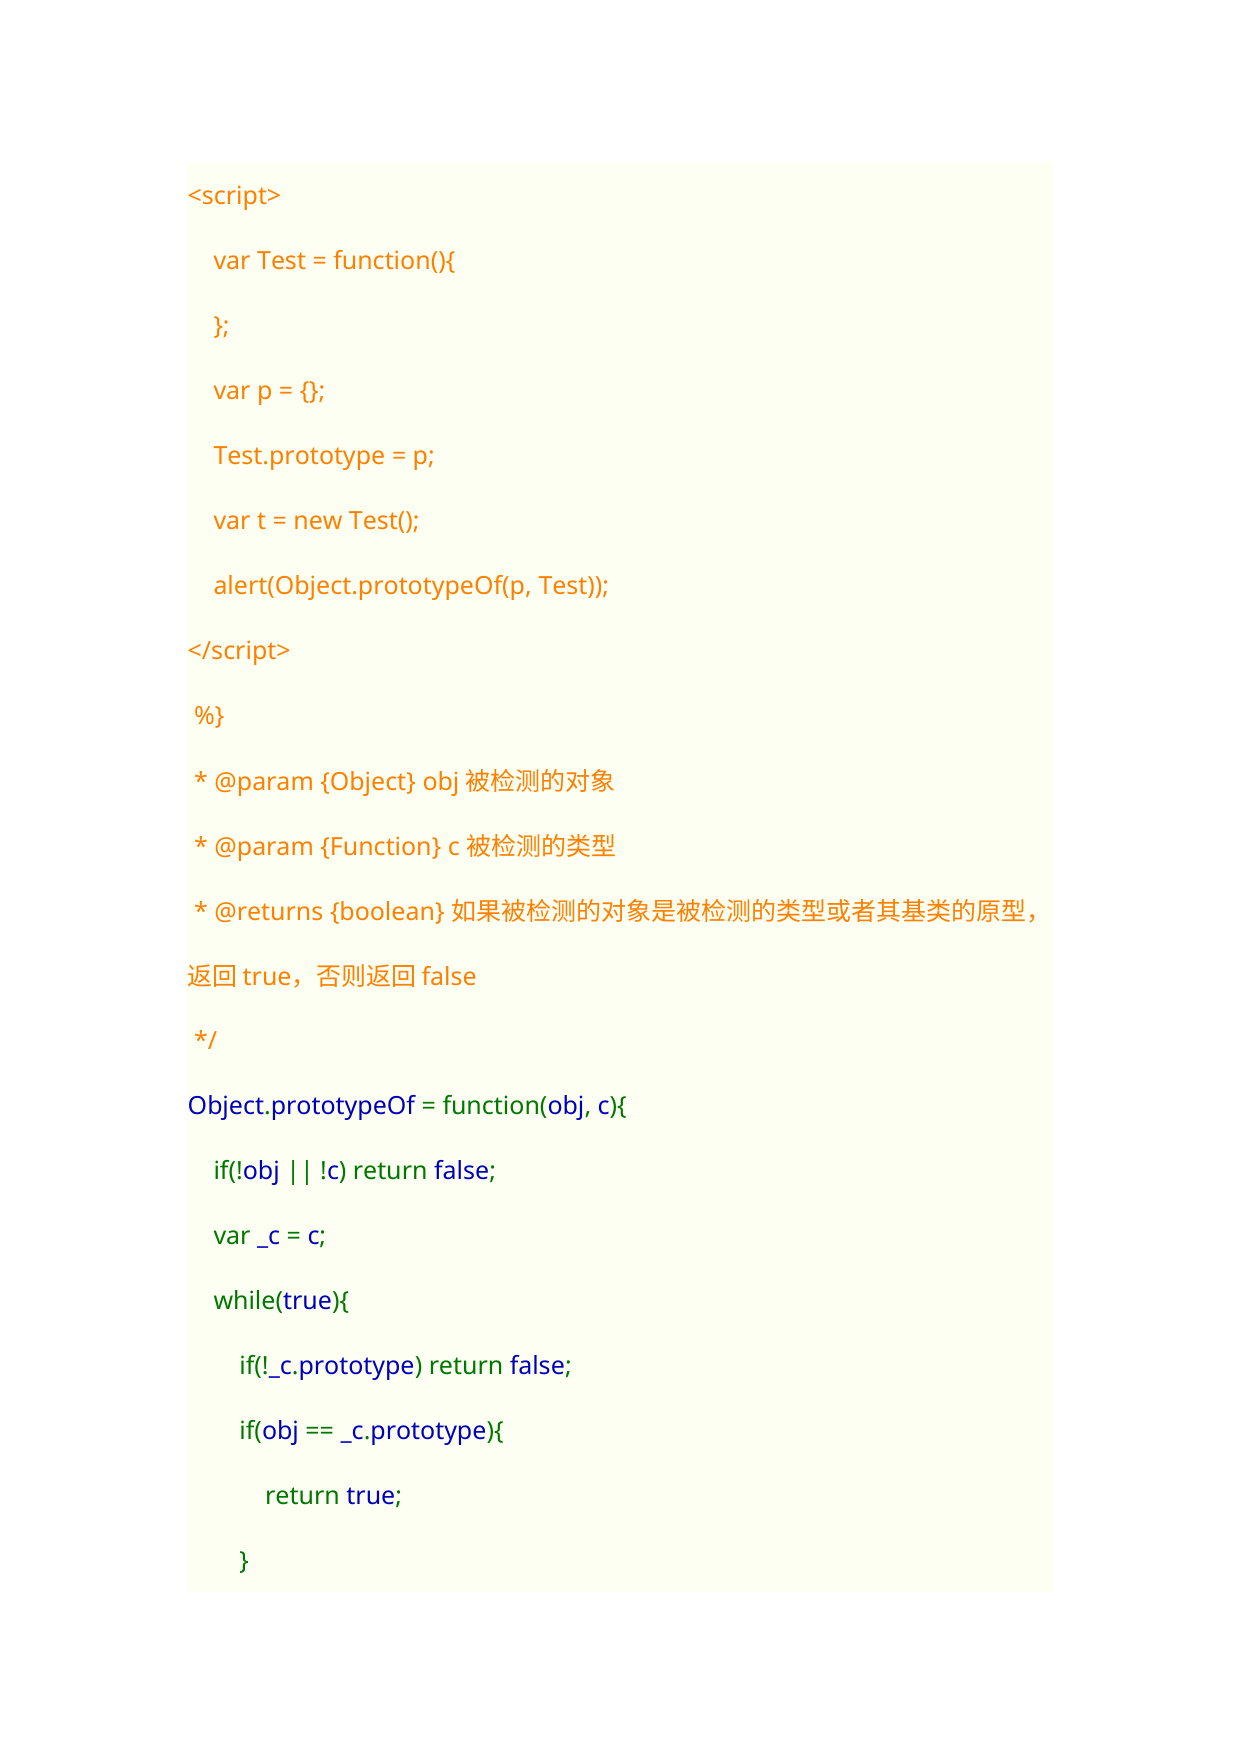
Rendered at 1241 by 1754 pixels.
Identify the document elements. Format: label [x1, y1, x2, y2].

text [187, 162, 1053, 1592]
